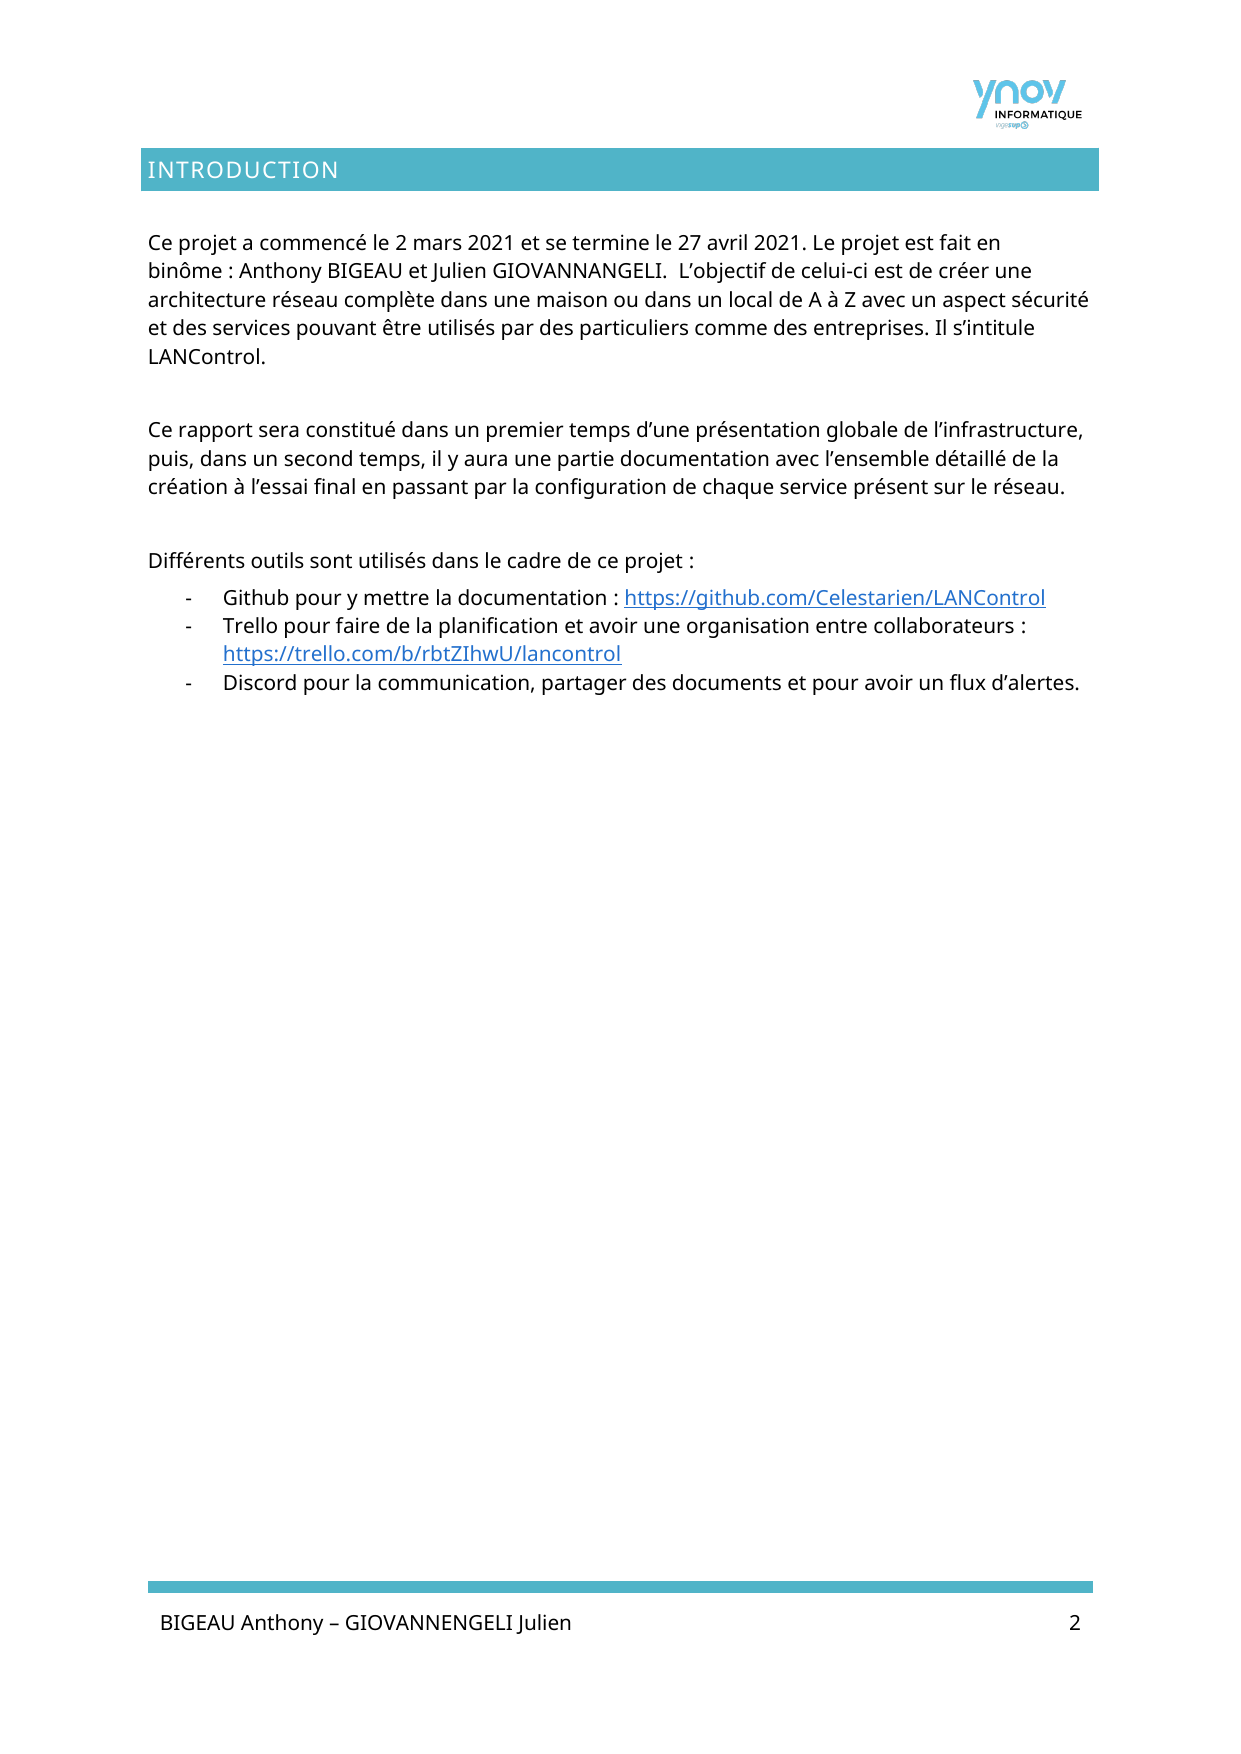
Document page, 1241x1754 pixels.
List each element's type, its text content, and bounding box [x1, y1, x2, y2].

list Discord pour la communication, partager des documents et pour avoir un flux d’alertes. [185, 668, 1093, 696]
text Différents outils sont utilisés dans le cadre de ce projet : [148, 546, 1093, 574]
list Trello pour faire de la planification et avoir une organisation entre collaborateurs : https://trello.com/b/rbtZIhwU/lancontrol [185, 611, 1093, 668]
text Ce projet a commencé le 2 mars 2021 et se termine le 27 avril 2021. Le projet est fait en binôme : Anthony BIGEAU et Julien GIOVANNANGELI. L’objectif de celui-ci est de créer une architecture réseau complète dans une maison ou dans un local de A à Z avec un aspect sécurité et des services pouvant être utilisés par des particuliers comme des entreprises. Il s’intitule LANControl. [148, 228, 1093, 370]
picture [966, 73, 1093, 136]
list Github pour y mettre la documentation : https://github.com/Celestarien/LANControl [185, 583, 1093, 611]
subtitle Introduction [148, 154, 1093, 185]
text Ce rapport sera constitué dans un premier temps d’une présentation globale de l’infrastructure, puis, dans un second temps, il y aura une partie documentation avec l’ensemble détaillé de la création à l’essai final en passant par la configuration de chaque service présent sur le réseau. [148, 415, 1093, 501]
